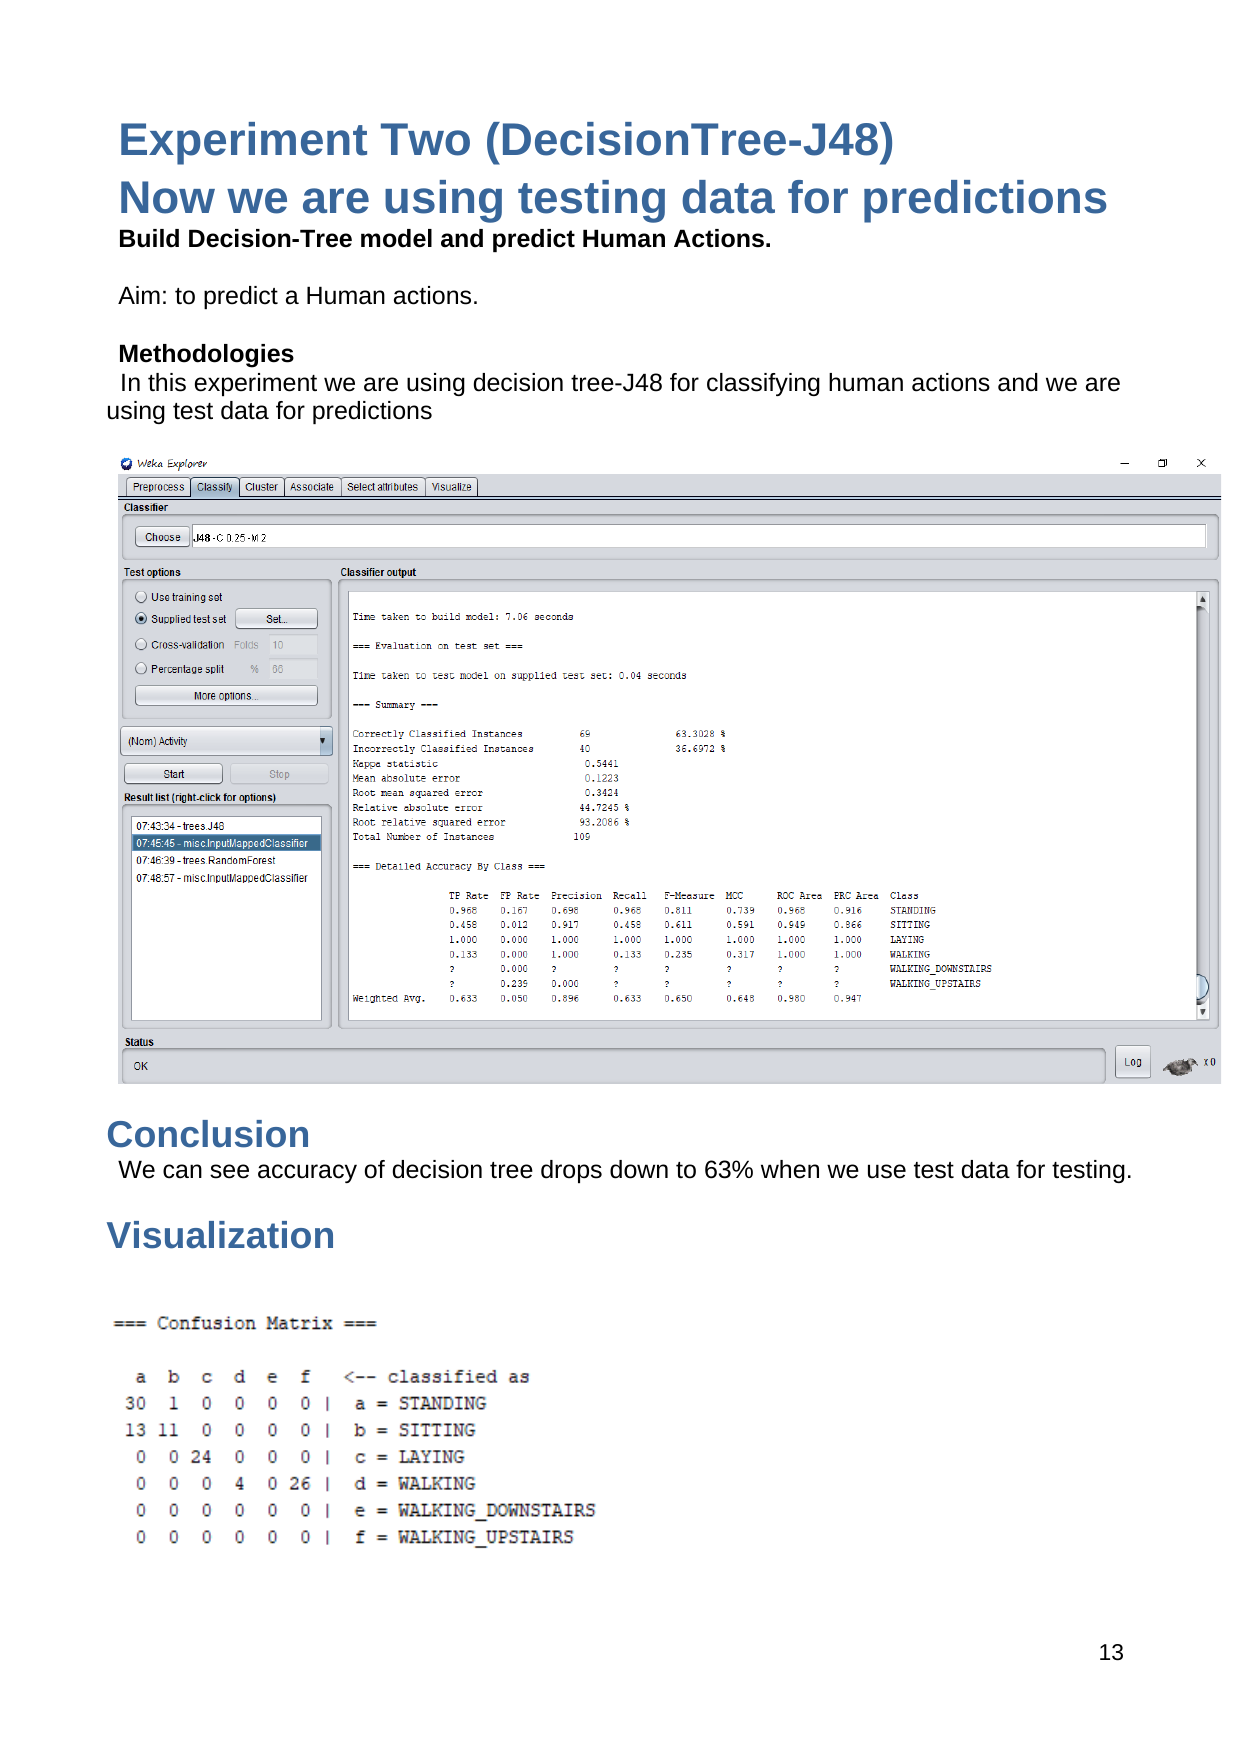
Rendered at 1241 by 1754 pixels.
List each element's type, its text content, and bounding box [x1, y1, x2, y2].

text Aim: to predict a Human actions. [118, 281, 1134, 310]
text Build Decision-Tree model and predict Human Actions. [118, 224, 1134, 252]
picture [106, 1299, 629, 1578]
text Conclusion [106, 1112, 1134, 1155]
text In this experiment we are using decision tree-J48 for classifying human actions and we are using test data for predictions [106, 367, 1134, 425]
picture [118, 453, 1222, 1084]
subtitle Now we are using testing data for predictions [118, 171, 1134, 224]
text We can see accuracy of decision tree drops down to 63% when we use test data for testing. [118, 1155, 1134, 1184]
subtitle Experiment Two (DecisionTree-J48) [118, 112, 1134, 165]
text Visualization [106, 1213, 1134, 1256]
text Methodologies [118, 339, 1134, 367]
